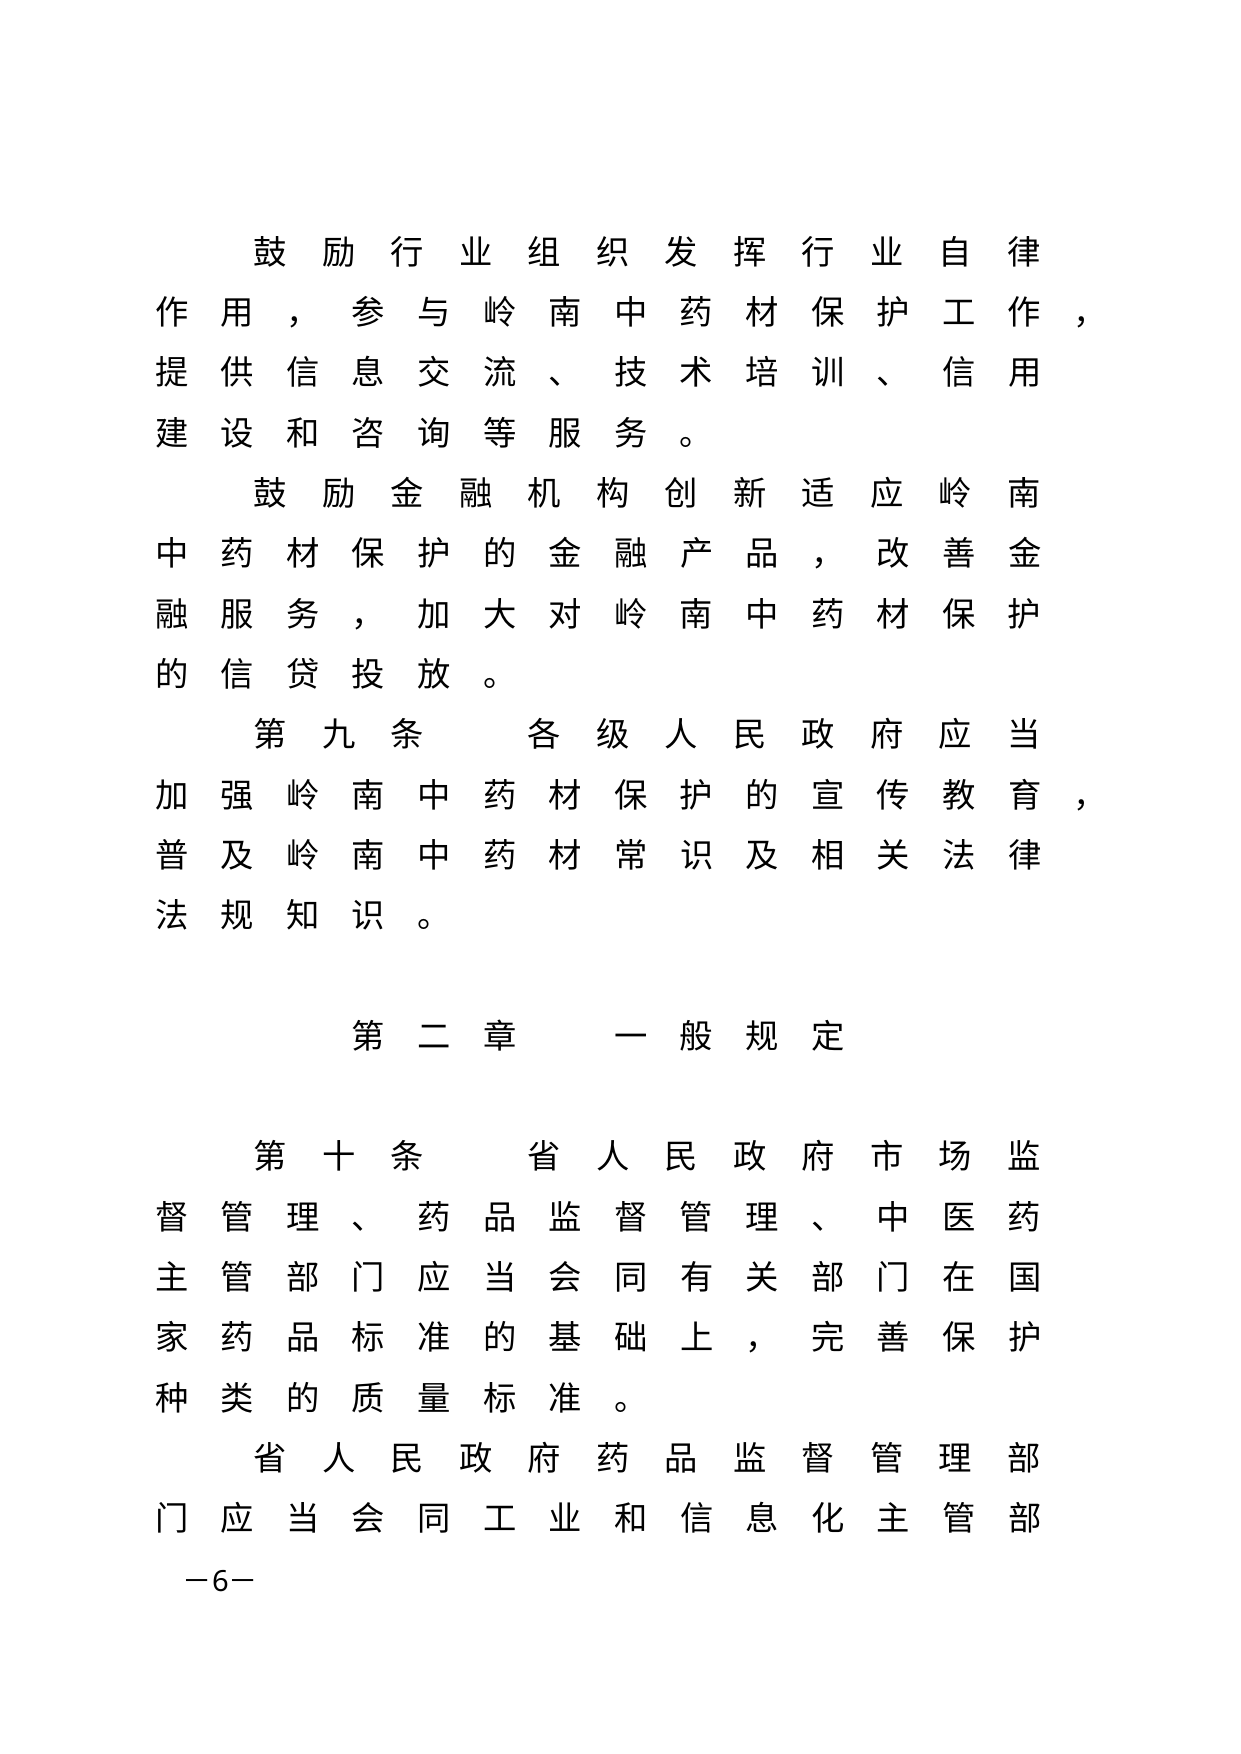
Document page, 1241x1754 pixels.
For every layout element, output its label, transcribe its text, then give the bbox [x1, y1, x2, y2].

text 第九条 各级人民政府应当加强岭南中药材保护的宣传教育，普及岭南中药材常识及相关法律法规知识。 [155, 702, 1073, 943]
text 鼓励行业组织发挥行业自律作用，参与岭南中药材保护工作，提供信息交流、技术培训、信用建设和咨询等服务。 [155, 219, 1073, 461]
text 鼓励金融机构创新适应岭南中药材保护的金融产品，改善金融服务，加大对岭南中药材保护的信贷投放。 [155, 461, 1073, 702]
text 第二章 一般规定 [155, 1003, 1073, 1064]
text 省人民政府药品监督管理部门应当会同工业和信息化主管部门，支持企业和科研机构运用现代中药分析技术等方法研究制定保护种类质量控制和物种鉴定标准。 [155, 1426, 1073, 1546]
text 第十条 省人民政府市场监督管理、药品监督管理、中医药主管部门应当会同有关部门在国家药品标准的基础上，完善保护种类的质量标准。 [155, 1124, 1073, 1426]
